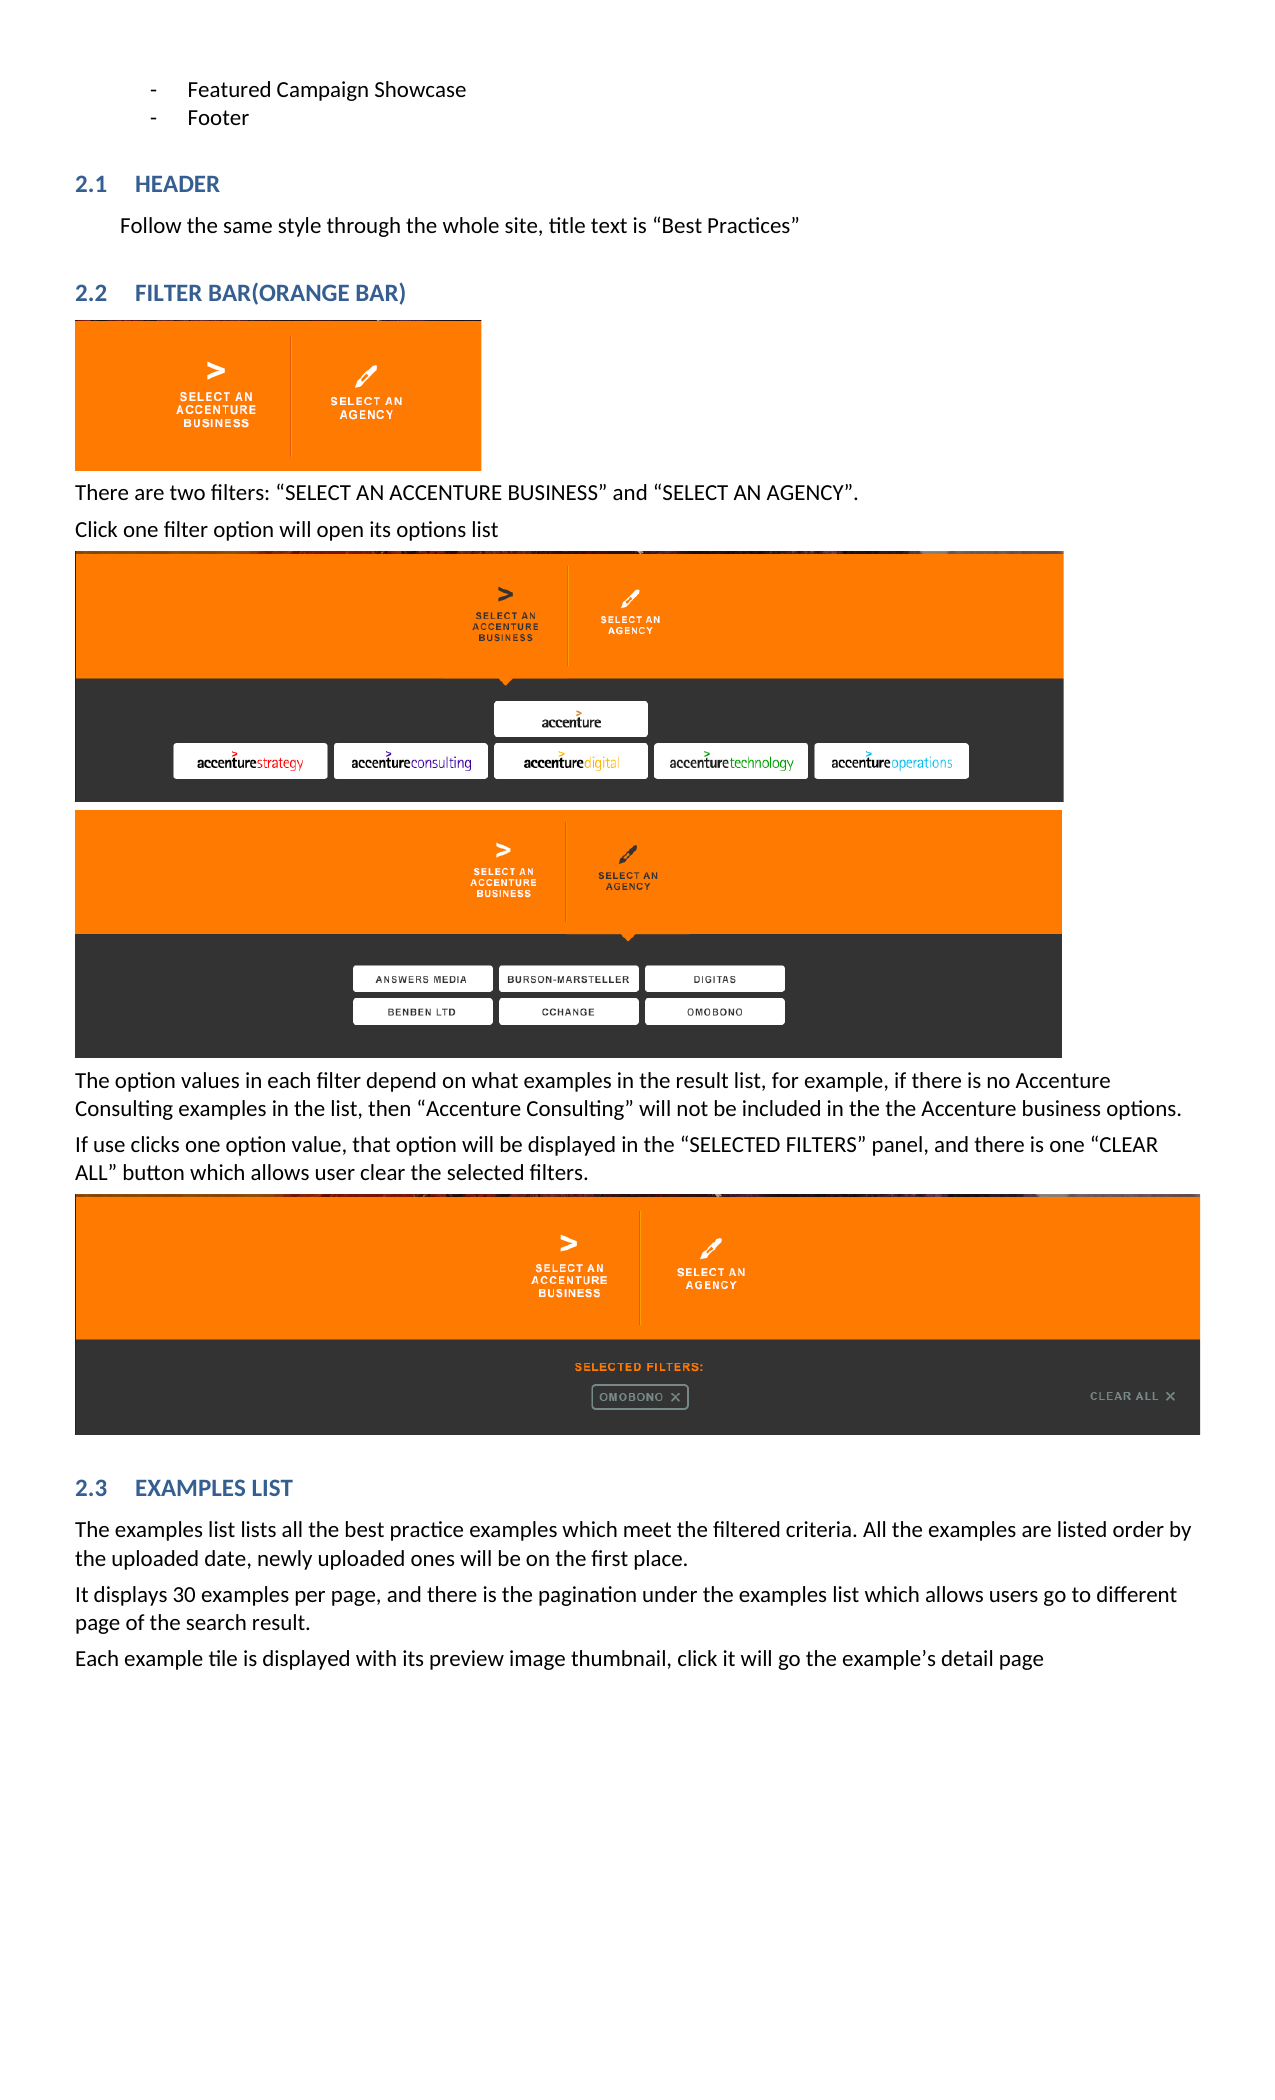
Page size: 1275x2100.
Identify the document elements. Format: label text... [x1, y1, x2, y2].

text Follow the same style through the whole site, title text is “Best Practices” [120, 212, 1200, 239]
picture [75, 810, 1062, 1058]
text The examples list lists all the best practice examples which meet the filtered criteria. All the examples are listed order by the uploaded date, newly uploaded ones will be on the first place. [75, 1516, 1200, 1572]
text The option values in each filter depend on what examples in the result list, for example, if there is no Accenture Consulting examples in the list, then “Accenture Consulting” will not be included in the the Accenture business options. [75, 1066, 1200, 1122]
list Footer [150, 103, 1200, 131]
text There are two filters: “SELECT AN ACCENTURE BUSINESS” and “SELECT AN AGENCY”. [75, 478, 1200, 506]
picture [75, 551, 1064, 802]
text Each example tile is displayed with its preview image thumbnail, click it will go the example’s detail page [75, 1644, 1200, 1672]
picture [75, 1194, 1200, 1435]
subtitle EXAMPLES LIST [75, 1473, 1200, 1503]
subtitle FILTER BAR(ORANGE BAR) [75, 277, 1200, 308]
text It displays 30 examples per page, and there is the pagination under the examples list which allows users go to different page of the search result. [75, 1580, 1200, 1636]
subtitle HEADER [75, 168, 1200, 199]
text If use clicks one option value, that option will be displayed in the “SELECTED FILTERS” panel, and there is one “CLEAR ALL” button which allows user clear the selected filters. [75, 1130, 1200, 1186]
picture [75, 320, 482, 471]
list Featured Campaign Showcase [150, 75, 1200, 103]
text Click one filter option will open its options list [75, 515, 1200, 543]
